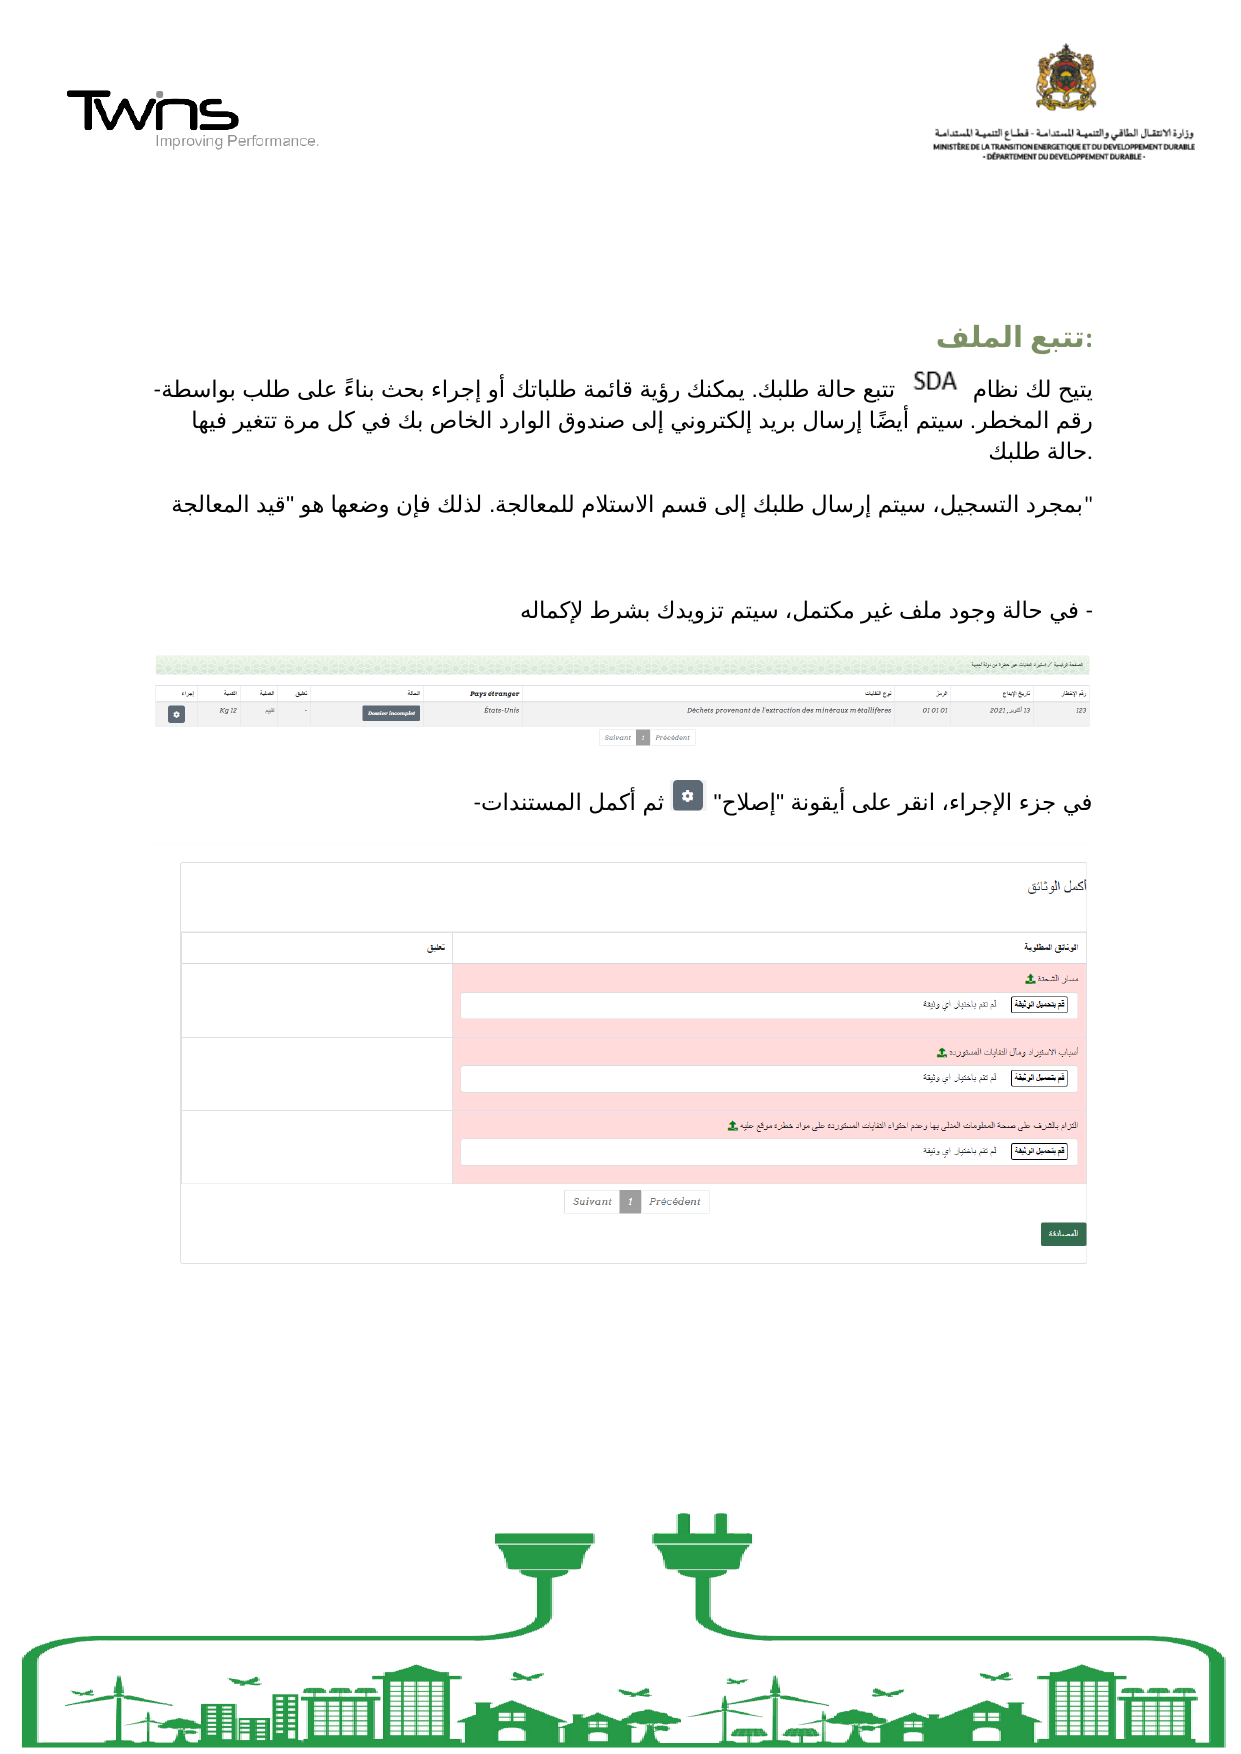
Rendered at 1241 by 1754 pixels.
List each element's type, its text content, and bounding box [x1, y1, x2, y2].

picture [0, 1476, 1241, 1754]
picture [147, 842, 1093, 1294]
picture [147, 649, 1093, 755]
text -في جزء الإجراء، انقر على أيقونة "إصلاح" ثم أكمل المستندات [148, 780, 1092, 816]
picture [57, 56, 323, 180]
picture [670, 780, 707, 811]
subtitle تتبع الملف: [148, 320, 1092, 354]
picture [913, 43, 1211, 179]
text -يتيح لك نظام تتبع حالة طلبك. يمكنك رؤية قائمة طلباتك أو إجراء بحث بناءً على طلب بواسطة رقم المخطر. سيتم أيضًا إرسال بريد إلكتروني إلى صندوق الوارد الخاص بك في كل مرة تتغير فيها حالة طلبك. [148, 360, 1092, 465]
text في حالة وجود ملف غير مكتمل، سيتم تزويدك بشرط لإكماله - [148, 596, 1092, 624]
text بمجرد التسجيل، سيتم إرسال طلبك إلى قسم الاستلام للمعالجة. لذلك فإن وضعها هو "قيد المعالجة" [148, 490, 1092, 518]
picture [901, 359, 966, 398]
